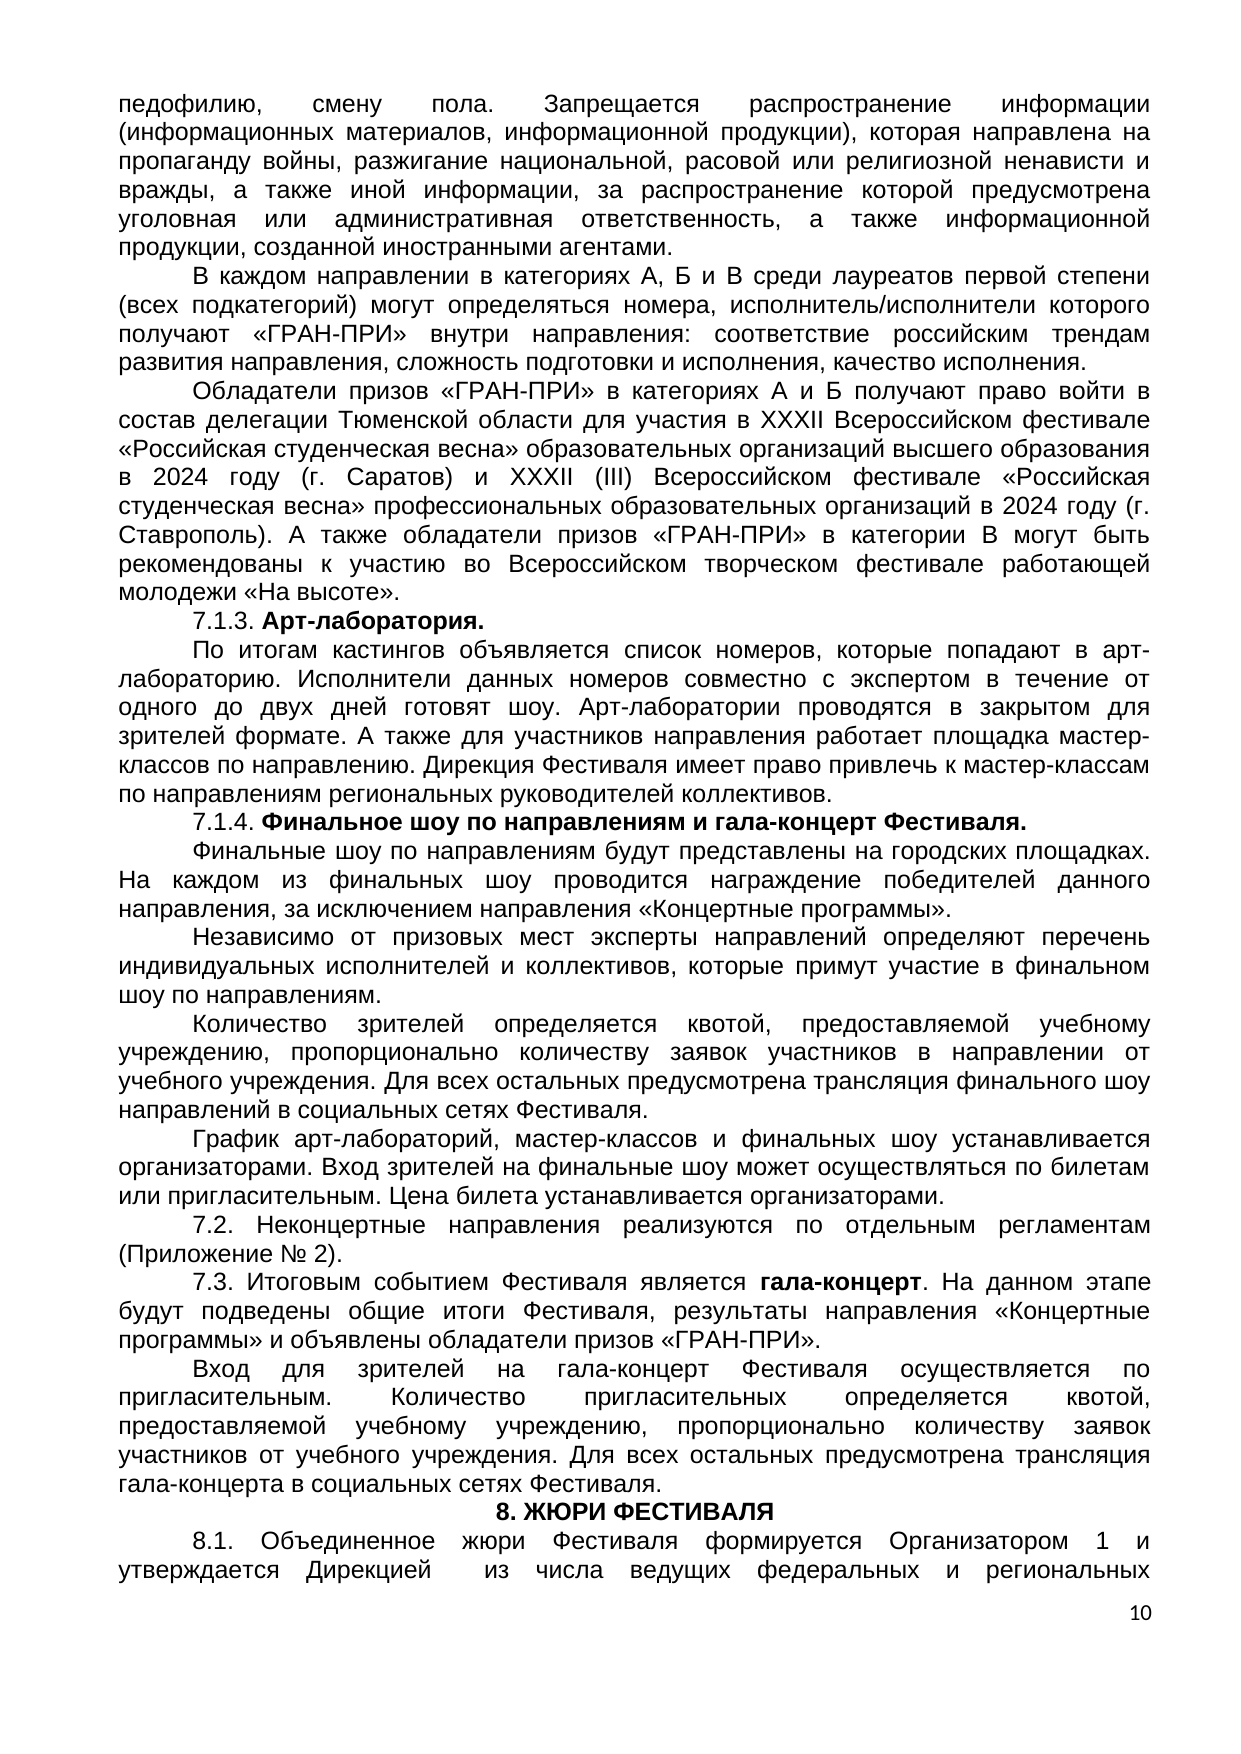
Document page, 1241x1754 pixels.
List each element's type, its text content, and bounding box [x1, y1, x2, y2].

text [118, 89, 1152, 261]
text 7.2. Неконцертные направления реализуются по отдельным регламентам (Приложение № 2). [118, 1210, 1152, 1267]
text Независимо от призовых мест эксперты направлений определяют перечень индивидуальных исполнителей и коллективов, которые примут участие в финальном шоу по направлениям. [118, 922, 1152, 1009]
text 7.1.4. Финальное шоу по направлениям и гала-концерт Фестиваля. [118, 807, 1152, 836]
text Финальные шоу по направлениям будут представлены на городских площадках. На каждом из финальных шоу проводится награждение победителей данного направления, за исключением направления «Концертные программы». [118, 836, 1152, 922]
text Количество зрителей определяется квотой, предоставляемой учебному учреждению, пропорционально количеству заявок участников в направлении от учебного учреждения. Для всех остальных предусмотрена трансляция финального шоу направлений в социальных сетях Фестиваля. [118, 1009, 1152, 1124]
text График арт-лабораторий, мастер-классов и финальных шоу устанавливается организаторами. Вход зрителей на финальные шоу может осуществляться по билетам или пригласительным. Цена билета устанавливается организаторами. [118, 1124, 1152, 1210]
text 7.3. Итоговым событием Фестиваля является гала-концерт. На данном этапе будут подведены общие итоги Фестиваля, результаты направления «Концертные программы» и объявлены обладатели призов «ГРАН-ПРИ». [118, 1267, 1152, 1354]
text Обладатели призов «ГРАН-ПРИ» в категориях А и Б получают право войти в состав делегации Тюменской области для участия в XXXII Всероссийском фестивале «Российская студенческая весна» образовательных организаций высшего образования в 2024 году (г. Саратов) и XXXII (III) Всероссийском фестивале «Российская студенческая весна» профессиональных образовательных организаций в 2024 году (г. Ставрополь). А также обладатели призов «ГРАН-ПРИ» в категории В могут быть рекомендованы к участию во Всероссийском творческом фестивале работающей молодежи «На высоте». [118, 376, 1152, 606]
text Вход для зрителей на гала-концерт Фестиваля осуществляется по пригласительным. Количество пригласительных определяется квотой, предоставляемой учебному учреждению, пропорционально количеству заявок участников от учебного учреждения. Для всех остальных предусмотрена трансляция гала-концерта в социальных сетях Фестиваля. [118, 1354, 1152, 1497]
text По итогам кастингов объявляется список номеров, которые попадают в арт-лабораторию. Исполнители данных номеров совместно с экспертом в течение от одного до двух дней готовят шоу. Арт-лаборатории проводятся в закрытом для зрителей формате. А также для участников направления работает площадка мастер-классов по направлению. Дирекция Фестиваля имеет право привлечь к мастер-классам по направлениям региональных руководителей коллективов. [118, 635, 1152, 807]
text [118, 1526, 1152, 1584]
text 8. ЖЮРИ ФЕСТИВАЛЯ [118, 1497, 1152, 1526]
text В каждом направлении в категориях А, Б и В среди лауреатов первой степени (всех подкатегорий) могут определяться номера, исполнитель/исполнители которого получают «ГРАН-ПРИ» внутри направления: соответствие российским трендам развития направления, сложность подготовки и исполнения, качество исполнения. [118, 261, 1152, 376]
text 7.1.3. Арт-лаборатория. [118, 606, 1152, 635]
